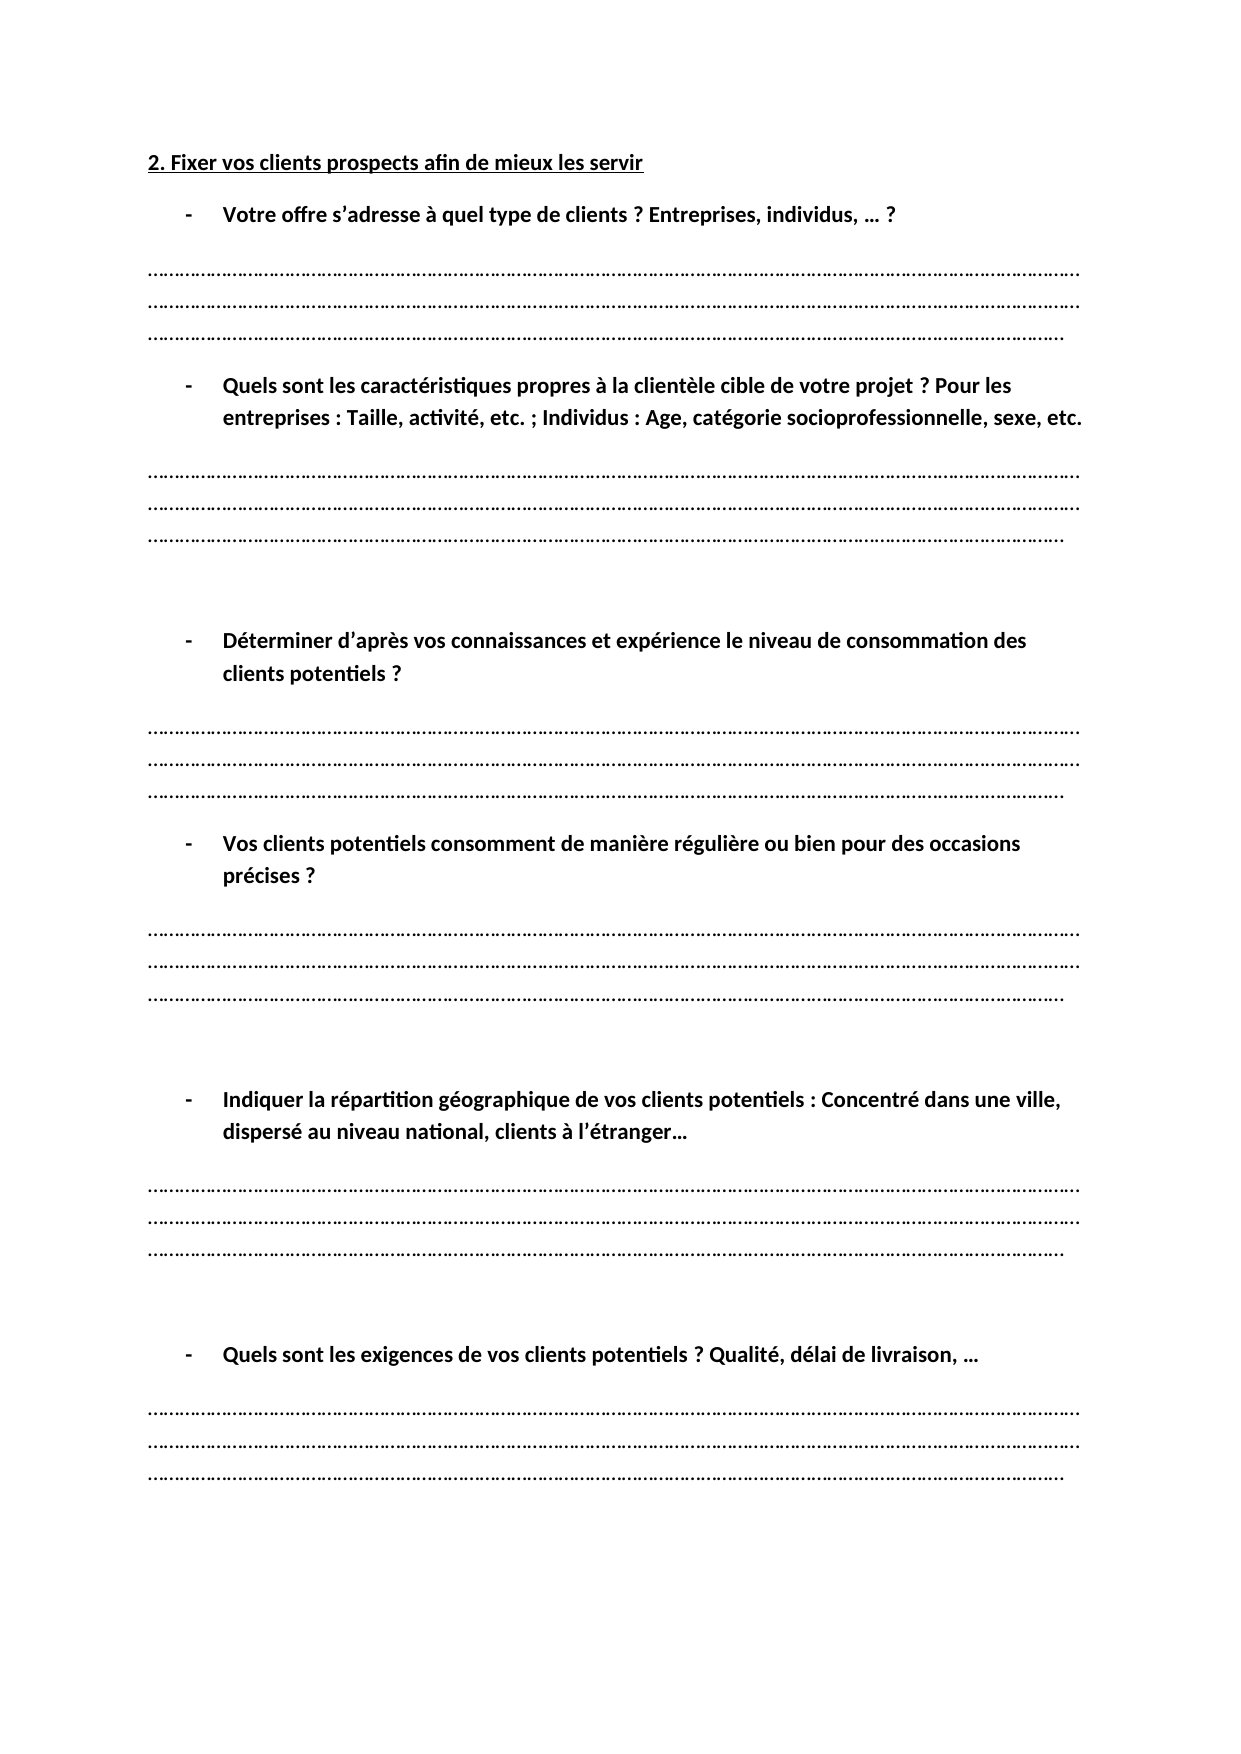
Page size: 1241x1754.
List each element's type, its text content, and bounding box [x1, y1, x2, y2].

list Votre offre s’adresse à quel type de clients ? Entreprises, individus, … ? [185, 201, 1093, 229]
list Quels sont les exigences de vos clients potentiels ? Qualité, délai de livraison, … [185, 1341, 1093, 1368]
list Déterminer d’après vos connaissances et expérience le niveau de consommation des clients potentiels ? [185, 627, 1093, 687]
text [148, 1393, 1093, 1486]
list Quels sont les caractéristiques propres à la clientèle cible de votre projet ? Pour les entreprises : Taille, activité, etc. ; Individus : Age, catégorie socioprofessionnelle, sexe, etc. [185, 371, 1093, 431]
list Indiquer la répartition géographique de vos clients potentiels : Concentré dans une ville, dispersé au niveau national, clients à l’étranger… [185, 1085, 1093, 1145]
list Vos clients potentiels consomment de manière régulière ou bien pour des occasions précises ? [185, 829, 1093, 889]
text 2. Fixer vos clients prospects afin de mieux les servir [148, 148, 1093, 176]
